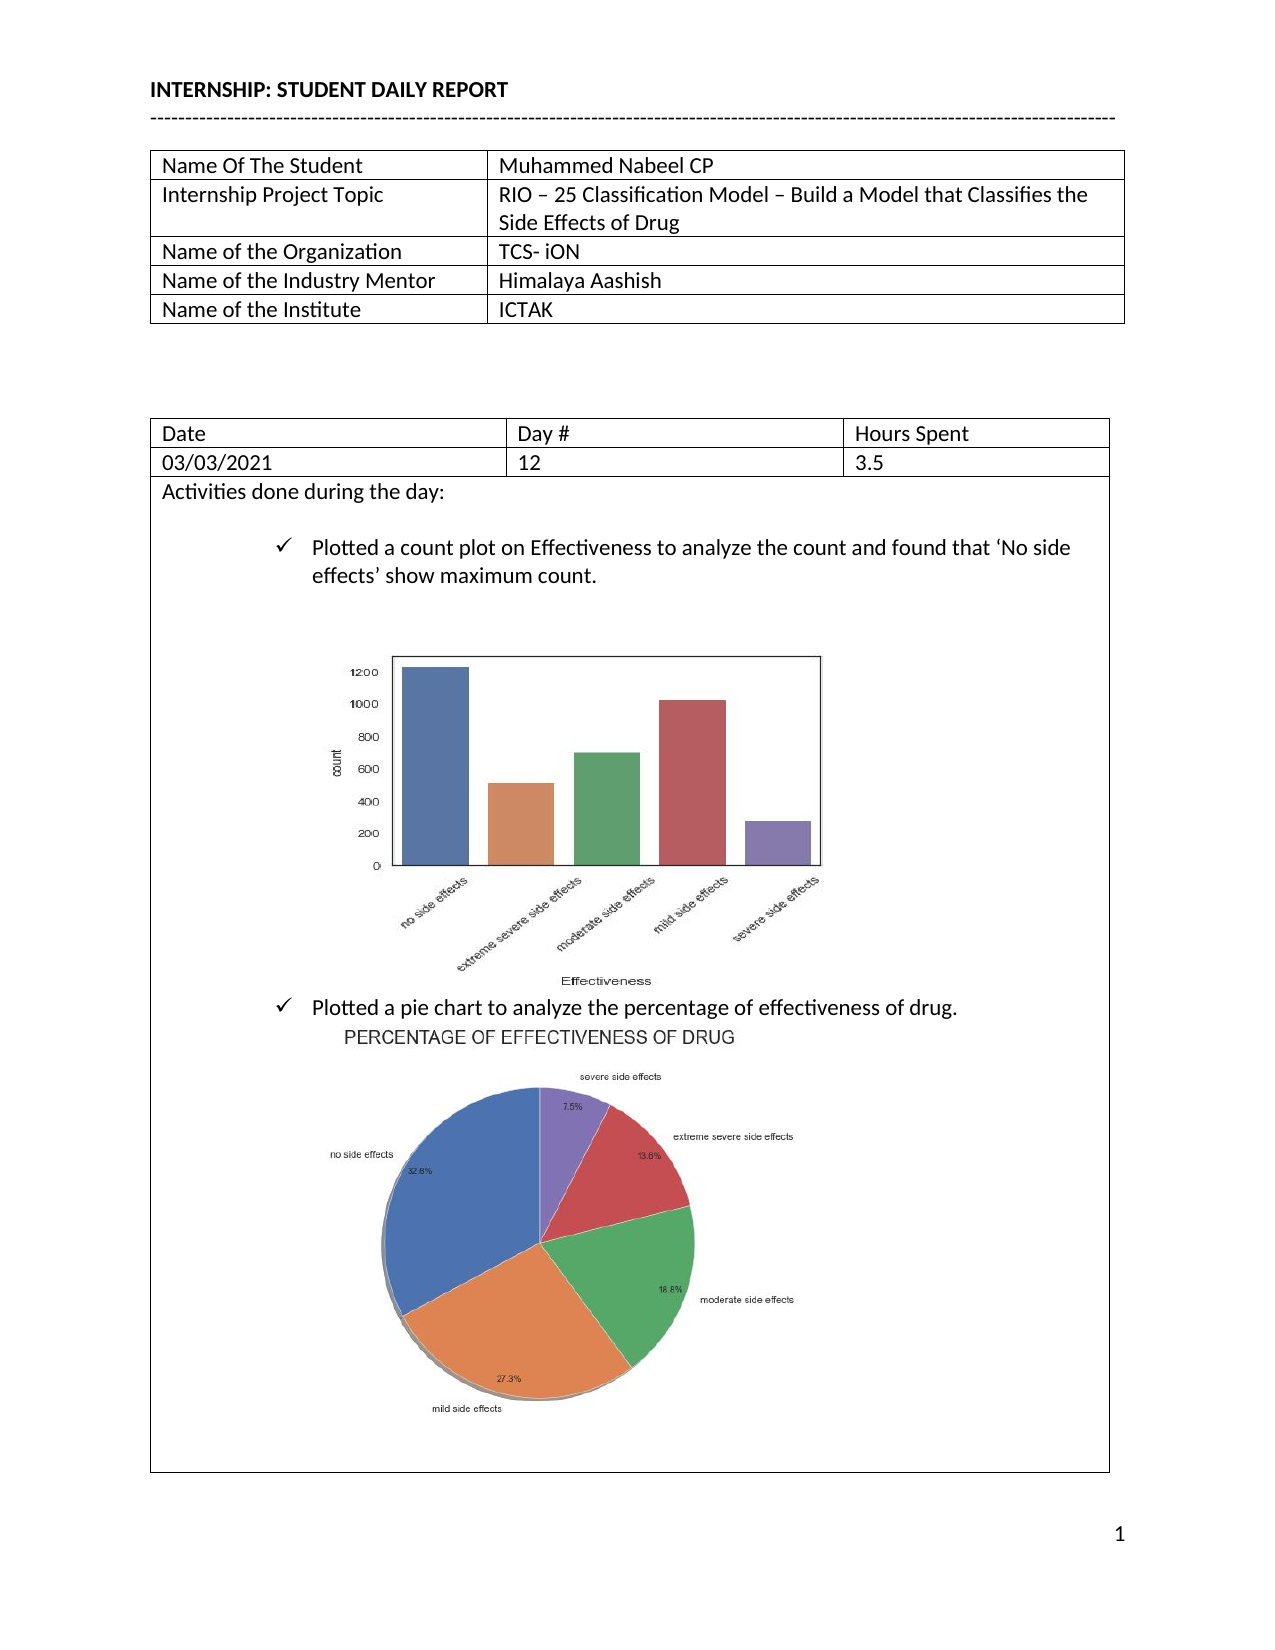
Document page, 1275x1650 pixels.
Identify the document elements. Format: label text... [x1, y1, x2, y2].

table_cell 3.5 [844, 448, 1109, 476]
picture [311, 1020, 797, 1417]
table_cell 03/03/2021 [151, 448, 506, 476]
table_cell TCS- iON [488, 237, 1124, 265]
table_header Date [151, 419, 506, 447]
table_cell Name of the Institute [151, 295, 487, 323]
table_cell Name of the Industry Mentor [151, 266, 487, 294]
table_cell 12 [507, 448, 843, 476]
table_header Name Of The Student [151, 151, 487, 179]
table_header Hours Spent [844, 419, 1109, 447]
table_cell Name of the Organization [151, 237, 487, 265]
table_header Muhammed Nabeel CP [488, 151, 1124, 179]
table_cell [151, 477, 1109, 1472]
table_cell ICTAK [488, 295, 1124, 323]
table_cell RIO – 25 Classification Model – Build a Model that Classifies the Side Effects of Drug [488, 180, 1124, 236]
table_cell Internship Project Topic [151, 180, 487, 236]
picture [312, 645, 836, 993]
table_header Day # [507, 419, 843, 447]
table_cell Himalaya Aashish [488, 266, 1124, 294]
